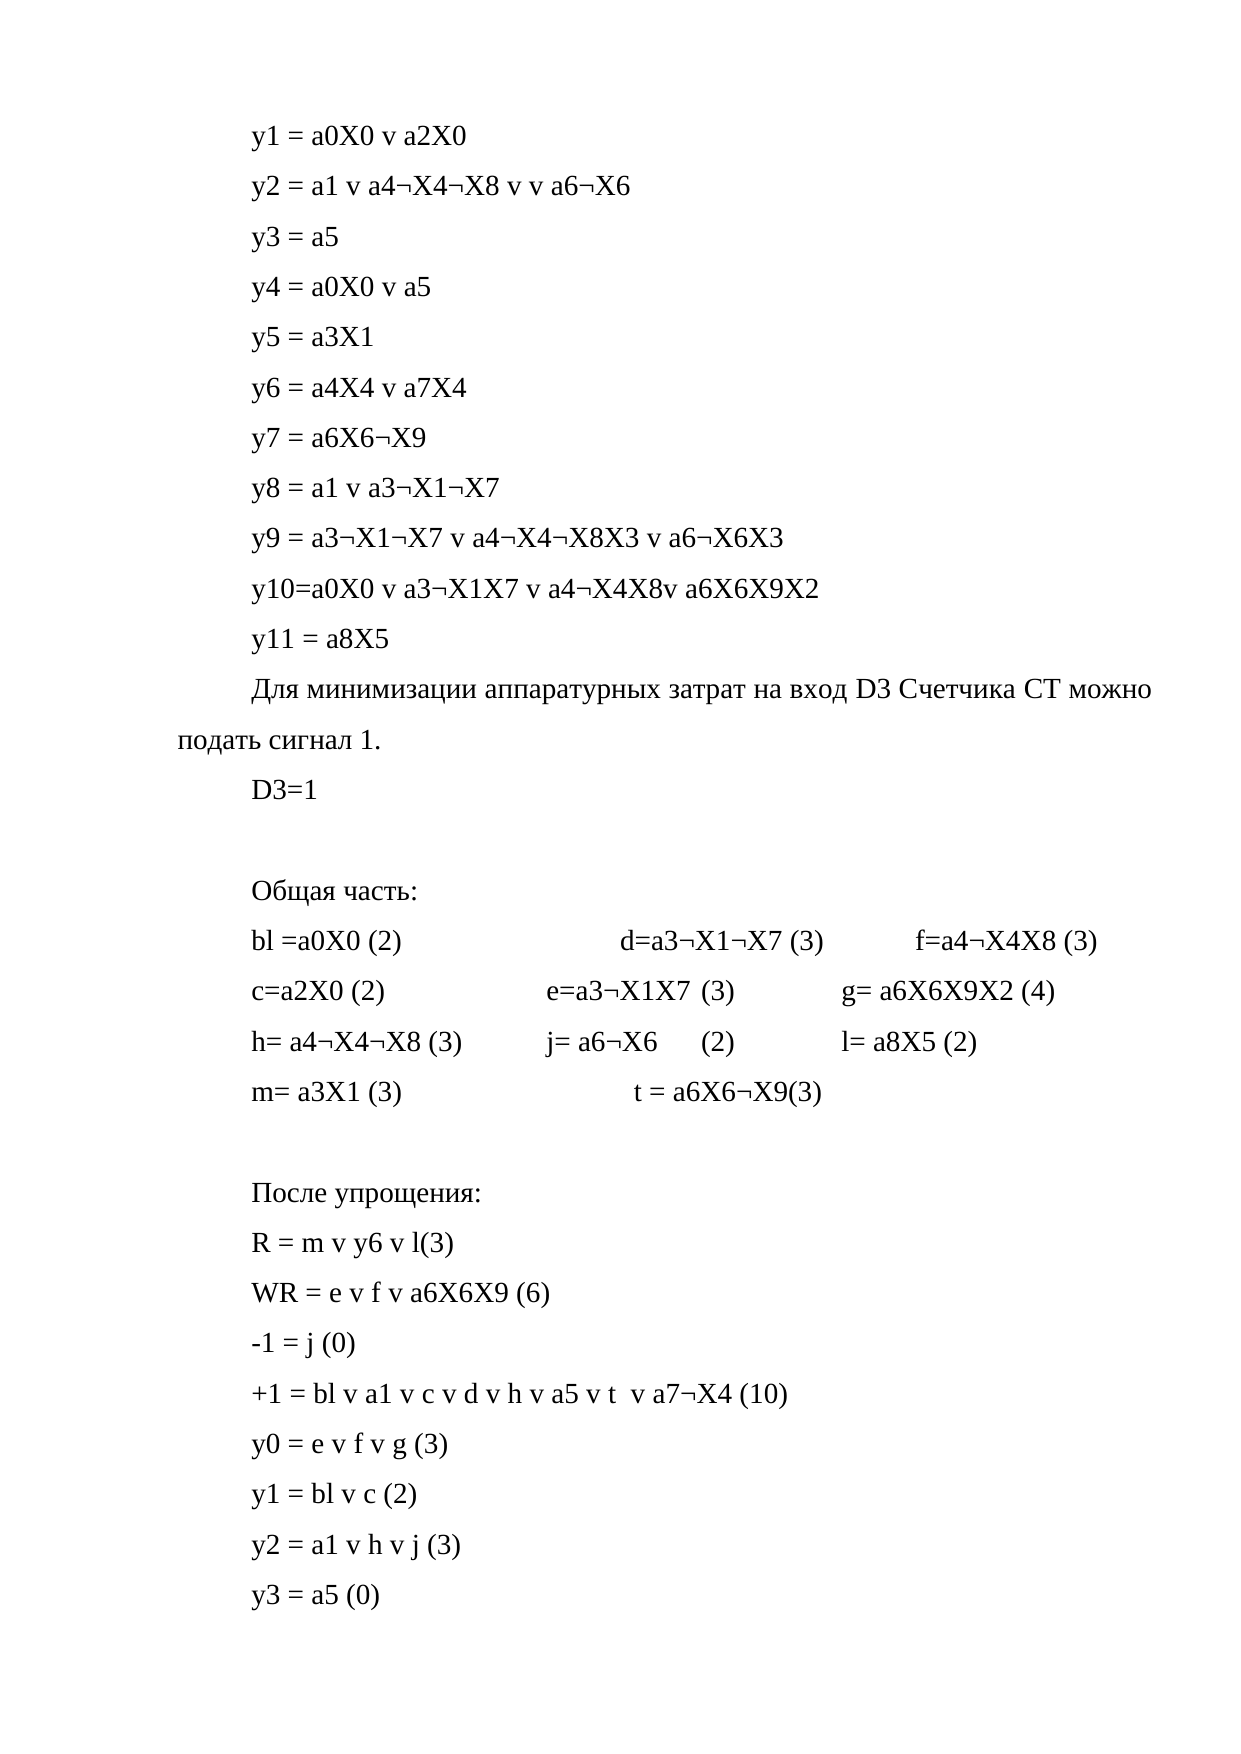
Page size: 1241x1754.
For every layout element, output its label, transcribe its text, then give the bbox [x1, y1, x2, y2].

text c=a2X0 (2) e=a3¬X1X7 (3) g= a6X6X9X2 (4) [177, 973, 1152, 1007]
text y3 = a5 (0) [177, 1577, 1152, 1611]
text y1 = bl v c (2) [177, 1477, 1152, 1510]
text y2 = a1 v a4¬X4¬X8 v v a6¬X6 [177, 168, 1152, 202]
text R = m v y6 v l(3) [177, 1225, 1152, 1258]
text y9 = a3¬X1¬X7 v a4¬X4¬X8X3 v a6¬X6X3 [177, 521, 1152, 554]
text y5 = a3X1 [177, 319, 1152, 353]
text y7 = a6X6¬X9 [177, 420, 1152, 453]
text h= a4¬X4¬X8 (3) j= a6¬X6 (2) l= a8X5 (2) [177, 1024, 1152, 1057]
text y1 = a0X0 v a2X0 [177, 118, 1152, 152]
text y3 = a5 [177, 219, 1152, 252]
text Для минимизации аппаратурных затрат на вход D3 Счетчика CT можно подать сигнал 1. [177, 672, 1152, 755]
text y6 = a4X4 v a7X4 [177, 370, 1152, 403]
text Общая часть: [177, 873, 1152, 906]
text y4 = a0X0 v a5 [177, 269, 1152, 303]
text WR = e v f v a6X6X9 (6) [177, 1275, 1152, 1309]
text y8 = a1 v a3¬X1¬X7 [177, 470, 1152, 504]
text D3=1 [177, 772, 1152, 806]
text y0 = e v f v g (3) [177, 1426, 1152, 1460]
text -1 = j (0) [177, 1326, 1152, 1359]
text +1 = bl v a1 v c v d v h v a5 v t v a7¬X4 (10) [177, 1376, 1152, 1409]
text После упрощения: [177, 1175, 1152, 1208]
text bl =a0X0 (2) d=a3¬X1¬X7 (3) f=a4¬X4X8 (3) [177, 923, 1152, 957]
text y2 = a1 v h v j (3) [177, 1527, 1152, 1560]
text y10=a0X0 v a3¬X1X7 v a4¬X4X8v a6X6X9X2 [177, 571, 1152, 604]
text y11 = a8X5 [177, 621, 1152, 655]
text m= a3X1 (3) t = a6X6¬X9(3) [177, 1074, 1152, 1108]
